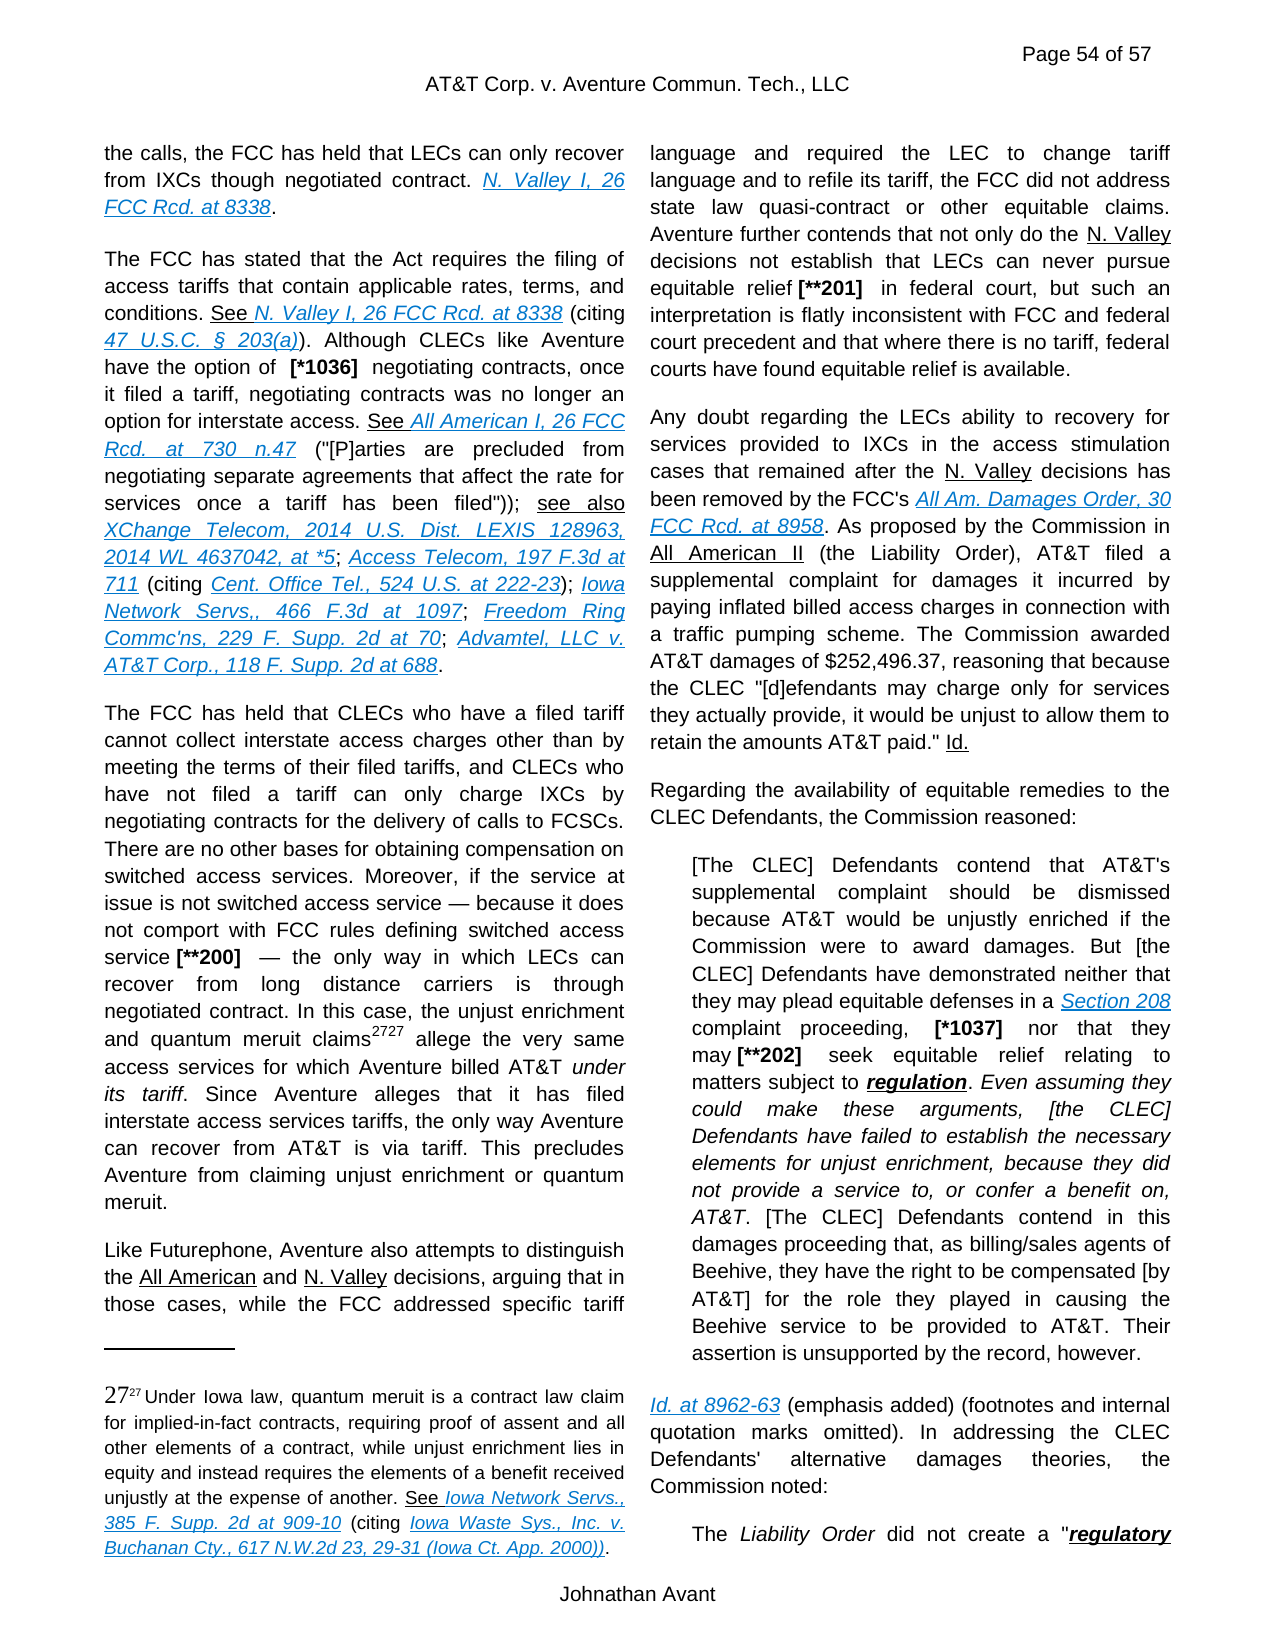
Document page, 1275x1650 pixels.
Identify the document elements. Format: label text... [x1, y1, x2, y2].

text Like Futurephone, Aventure also attempts to distinguish the All American and N. Valley decisions, arguing that in those cases, while the FCC addressed specific tariff language and required the LEC to change tariff language and to refile its tariff, the FCC did not address state law quasi-contract or other equitable claims. Aventure further contends that not only do the N. Valley decisions not establish that LECs can never pursue equitable relief [**201] in federal court, but such an interpretation is flatly inconsistent with FCC and federal court precedent and that where there is no tariff, federal courts have found equitable relief is available. [104, 1235, 625, 1316]
text The FCC has held that CLECs who have a filed tariff cannot collect interstate access charges other than by meeting the terms of their filed tariffs, and CLECs who have not filed a tariff can only charge IXCs by negotiating contracts for the delivery of calls to FCSCs. There are no other bases for obtaining compensation on switched access services. Moreover, if the service at issue is not switched access service — because it does not comport with FCC rules defining switched access service [**200] — the only way in which LECs can recover from long distance carriers is through negotiated contract. In this case, the unjust enrichment and quantum meruit claims27 allege the very same access services for which Aventure billed AT&T under its tariff. Since Aventure alleges that it has filed interstate access services tariffs, the only way Aventure can recover from AT&T is via tariff. This precludes Aventure from claiming unjust enrichment or quantum meruit. [104, 698, 625, 1214]
text [The CLEC] Defendants contend that AT&T's supplemental complaint should be dismissed because AT&T would be unjustly enriched if the Commission were to award damages. But [the CLEC] Defendants have demonstrated neither that they may plead equitable defenses in a Section 208 complaint proceeding, [*1037] nor that they may [**202] seek equitable relief relating to matters subject to regulation. Even assuming they could make these arguments, [the CLEC] Defendants have failed to establish the necessary elements for unjust enrichment, because they did not provide a service to, or confer a benefit on, AT&T. [The CLEC] Defendants contend in this damages proceeding that, as billing/sales agents of Beehive, they have the right to be compensated [by AT&T] for the role they played in causing the Beehive service to be provided to AT&T. Their assertion is unsupported by the record, however. [692, 850, 1171, 1364]
text The FCC has stated that the Act requires the filing of access tariffs that contain applicable rates, terms, and conditions. See N. Valley I, 26 FCC Rcd. at 8338 (citing 47 U.S.C. § 203(a)). Although CLECs like Aventure have the option of [*1036] negotiating contracts, once it filed a tariff, negotiating contracts was no longer an option for interstate access. See All American I, 26 FCC Rcd. at 730 n.47 ("[P]arties are precluded from negotiating separate agreements that affect the rate for services once a tariff has been filed")); see also XChange Telecom, 2014 U.S. Dist. LEXIS 128963, 2014 WL 4637042, at *5; Access Telecom, 197 F.3d at 711 (citing Cent. Office Tel., 524 U.S. at 222-23); Iowa Network Servs,, 466 F.3d at 1097; Freedom Ring Commc'ns, 229 F. Supp. 2d at 70; Advamtel, LLC v. AT&T Corp., 118 F. Supp. 2d at 688. [104, 540, 625, 677]
text Id. at 8962-63 (emphasis added) (footnotes and internal quotation marks omitted). In addressing the CLEC Defendants' alternative damages theories, the Commission noted: [650, 1389, 1171, 1498]
text Any doubt regarding the LECs ability to recovery for services provided to IXCs in the access stimulation cases that remained after the N. Valley decisions has been removed by the FCC's All Am. Damages Order, 30 FCC Rcd. at 8958. As proposed by the Commission in All American II (the Liability Order), AT&T filed a supplemental complaint for damages it incurred by paying inflated billed access charges in connection with a traffic pumping scheme. The Commission awarded AT&T damages of $252,496.37, reasoning that because the CLEC "[d]efendants may charge only for services they actually provide, it would be unjust to allow them to retain the amounts AT&T paid." Id. [650, 402, 1171, 754]
text The FCC has stated that the Act requires the filing of access tariffs that contain applicable rates, terms, and conditions. See N. Valley I, 26 FCC Rcd. at 8338 (citing 47 U.S.C. § 203(a)). Although CLECs like Aventure have the option of [*1036] negotiating contracts, once it filed a tariff, negotiating contracts was no longer an option for interstate access. See All American I, 26 FCC Rcd. at 730 n.47 ("[P]arties are precluded from negotiating separate agreements that affect the rate for services once a tariff has been filed")); see also XChange Telecom, 2014 U.S. Dist. LEXIS 128963, 2014 WL 4637042, at *5; Access Telecom, 197 F.3d at 711 (citing Cent. Office Tel., 524 U.S. at 222-23); Iowa Network Servs,, 466 F.3d at 1097; Freedom Ring Commc'ns, 229 F. Supp. 2d at 70; Advamtel, LLC v. AT&T Corp., 118 F. Supp. 2d at 688. [104, 244, 625, 539]
text Like Futurephone, Aventure also attempts to distinguish the All American and N. Valley decisions, arguing that in those cases, while the FCC addressed specific tariff language and required the LEC to change tariff language and to refile its tariff, the FCC did not address state law quasi-contract or other equitable claims. Aventure further contends that not only do the N. Valley decisions not establish that LECs can never pursue equitable relief [**201] in federal court, but such an interpretation is flatly inconsistent with FCC and federal court precedent and that where there is no tariff, federal courts have found equitable relief is available. [650, 137, 1171, 381]
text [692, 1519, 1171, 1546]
text Regarding the availability of equitable remedies to the CLEC Defendants, the Commission reasoned: [650, 775, 1171, 829]
